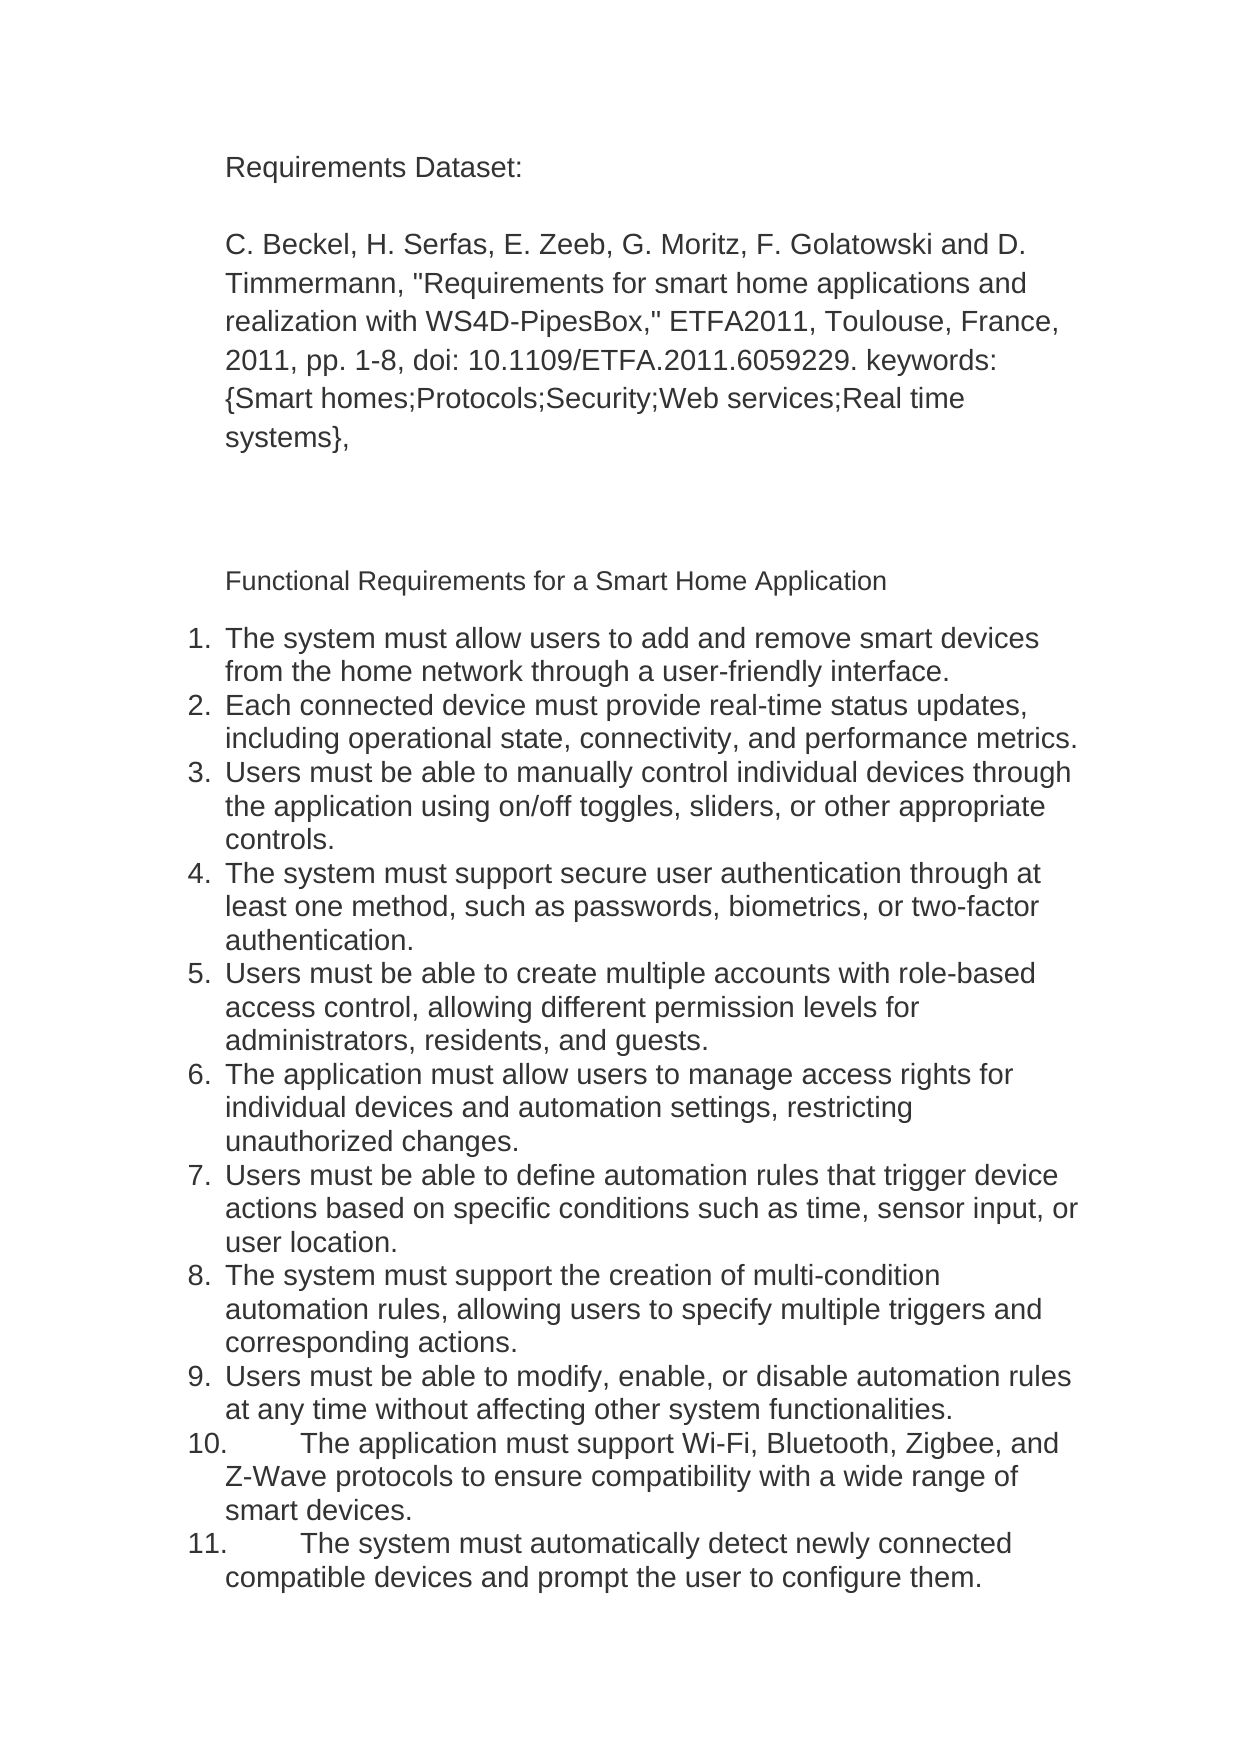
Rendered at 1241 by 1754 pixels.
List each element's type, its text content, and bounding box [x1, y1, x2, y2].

list The system must support the creation of multi-condition automation rules, allowing users to specify multiple triggers and corresponding actions. [187, 1258, 1090, 1359]
list Each connected device must provide real-time status updates, including operational state, connectivity, and performance metrics. [187, 688, 1090, 755]
list The system must support secure user authentication through at least one method, such as passwords, biometrics, or two-factor authentication. [187, 856, 1090, 956]
subtitle Functional Requirements for a Smart Home Application [225, 564, 1090, 596]
list Users must be able to manually control individual devices through the application using on/off toggles, sliders, or other appropriate controls. [187, 755, 1090, 856]
list Users must be able to define automation rules that trigger device actions based on specific conditions such as time, sensor input, or user location. [187, 1157, 1090, 1258]
list The system must automatically detect newly connected compatible devices and prompt the user to configure them. [187, 1526, 1090, 1593]
text C. Beckel, H. Serfas, E. Zeeb, G. Moritz, F. Golatowski and D. Timmermann, "Requirements for smart home applications and realization with WS4D-PipesBox," ETFA2011, Toulouse, France, 2011, pp. 1-8, doi: 10.1109/ETFA.2011.6059229. keywords: {Smart homes;Protocols;Security;Web services;Real time systems}, [225, 227, 1090, 453]
list Users must be able to modify, enable, or disable automation rules at any time without affecting other system functionalities. [187, 1359, 1090, 1426]
list The application must allow users to manage access rights for individual devices and automation settings, restricting unauthorized changes. [187, 1057, 1090, 1157]
text Requirements Dataset: [225, 150, 1090, 183]
list The system must allow users to add and remove smart devices from the home network through a user-friendly interface. [187, 621, 1090, 688]
list The application must support Wi-Fi, Bluetooth, Zigbee, and Z-Wave protocols to ensure compatibility with a wide range of smart devices. [187, 1426, 1090, 1526]
list Users must be able to create multiple accounts with role-based access control, allowing different permission levels for administrators, residents, and guests. [187, 956, 1090, 1057]
